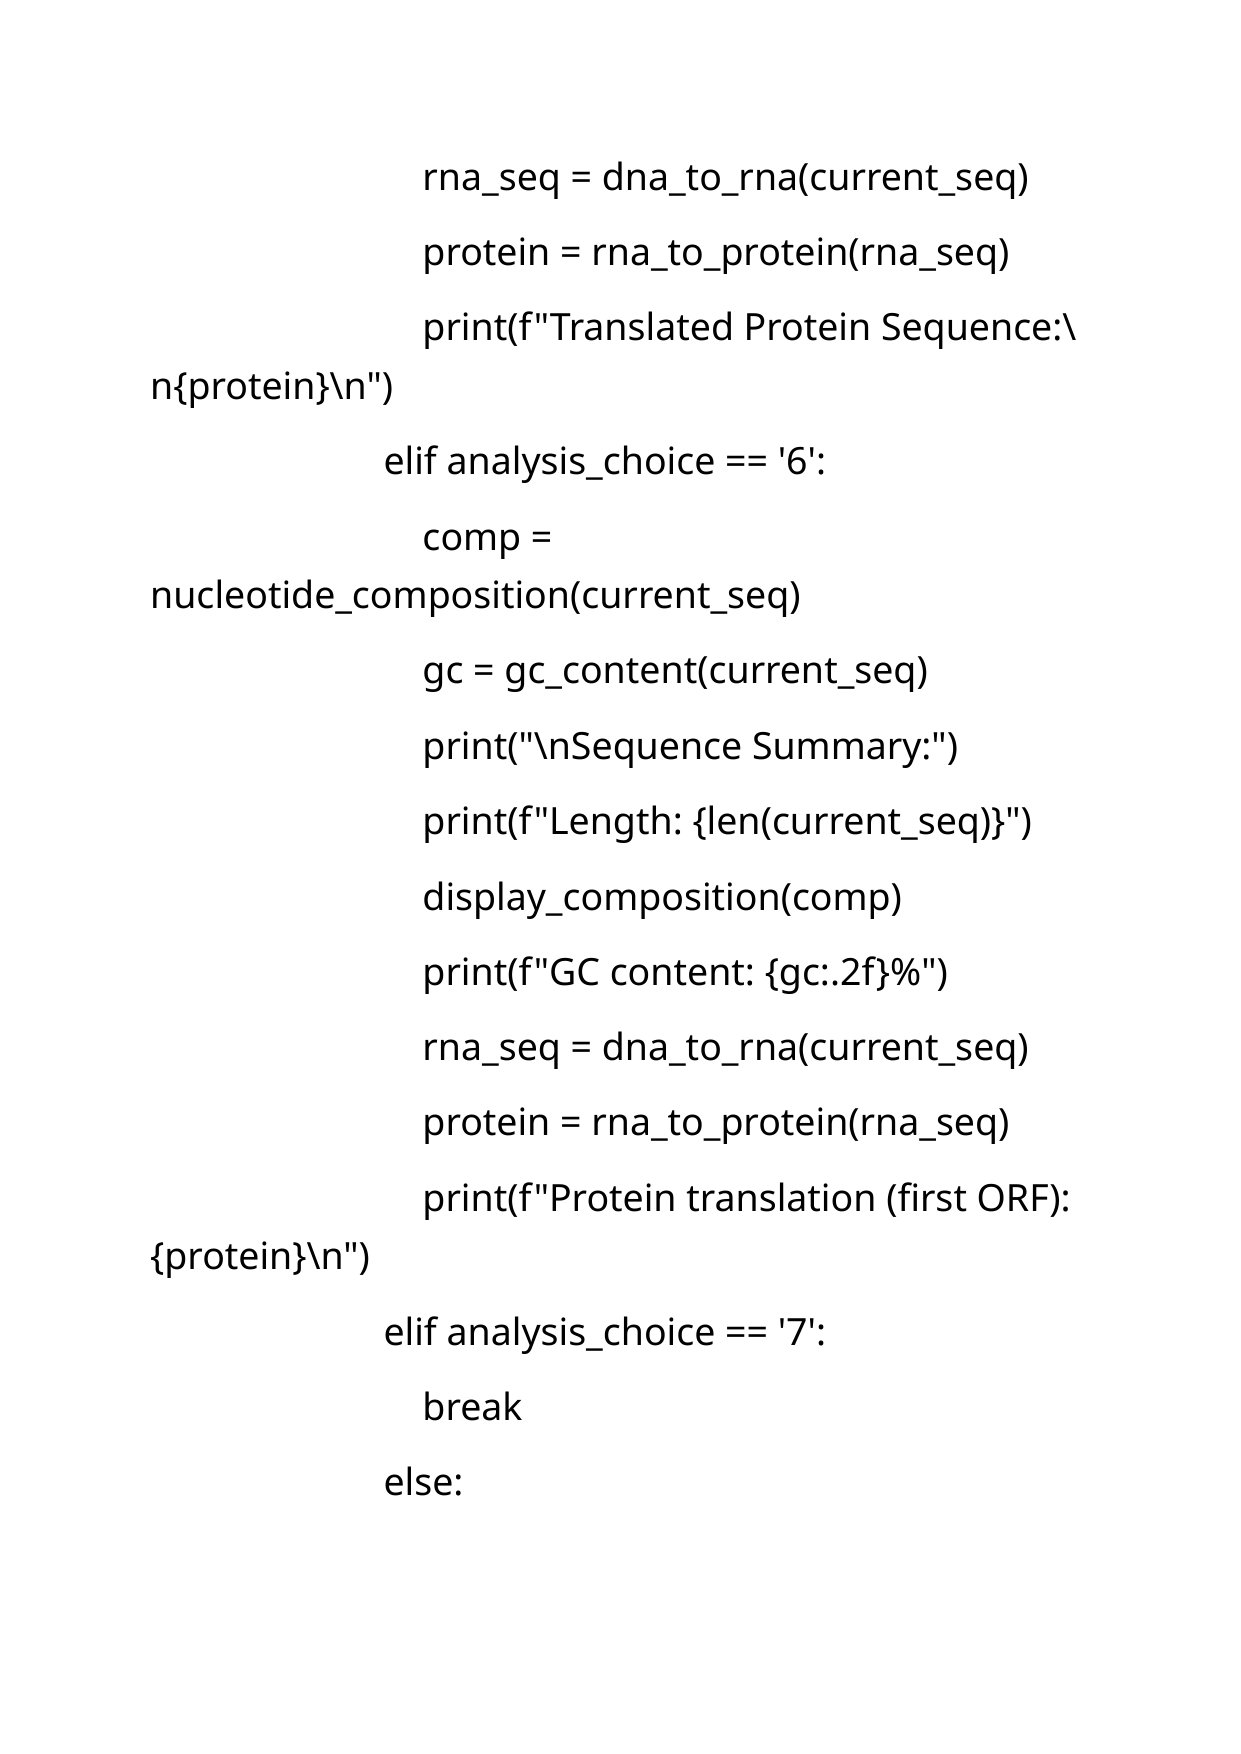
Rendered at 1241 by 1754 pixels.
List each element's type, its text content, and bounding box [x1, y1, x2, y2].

text else: [150, 1456, 1090, 1507]
text rna_seq = dna_to_rna(current_seq) [150, 150, 1090, 201]
text protein = rna_to_protein(rna_seq) [150, 1096, 1090, 1147]
text print("\nSequence Summary:") [150, 719, 1090, 770]
text gc = gc_content(current_seq) [150, 644, 1090, 695]
text protein = rna_to_protein(rna_seq) [150, 225, 1090, 276]
text elif analysis_choice == '6': [150, 434, 1090, 486]
text break [150, 1380, 1090, 1431]
text display_composition(comp) [150, 870, 1090, 921]
text rna_seq = dna_to_rna(current_seq) [150, 1020, 1090, 1071]
text print(f"Translated Protein Sequence:\n{protein}\n") [150, 301, 1090, 410]
text print(f"Protein translation (first ORF): {protein}\n") [150, 1171, 1090, 1281]
text comp = nucleotide_composition(current_seq) [150, 510, 1090, 619]
text print(f"GC content: {gc:.2f}%") [150, 945, 1090, 996]
text print(f"Length: {len(current_seq)}") [150, 794, 1090, 846]
text elif analysis_choice == '7': [150, 1305, 1090, 1356]
